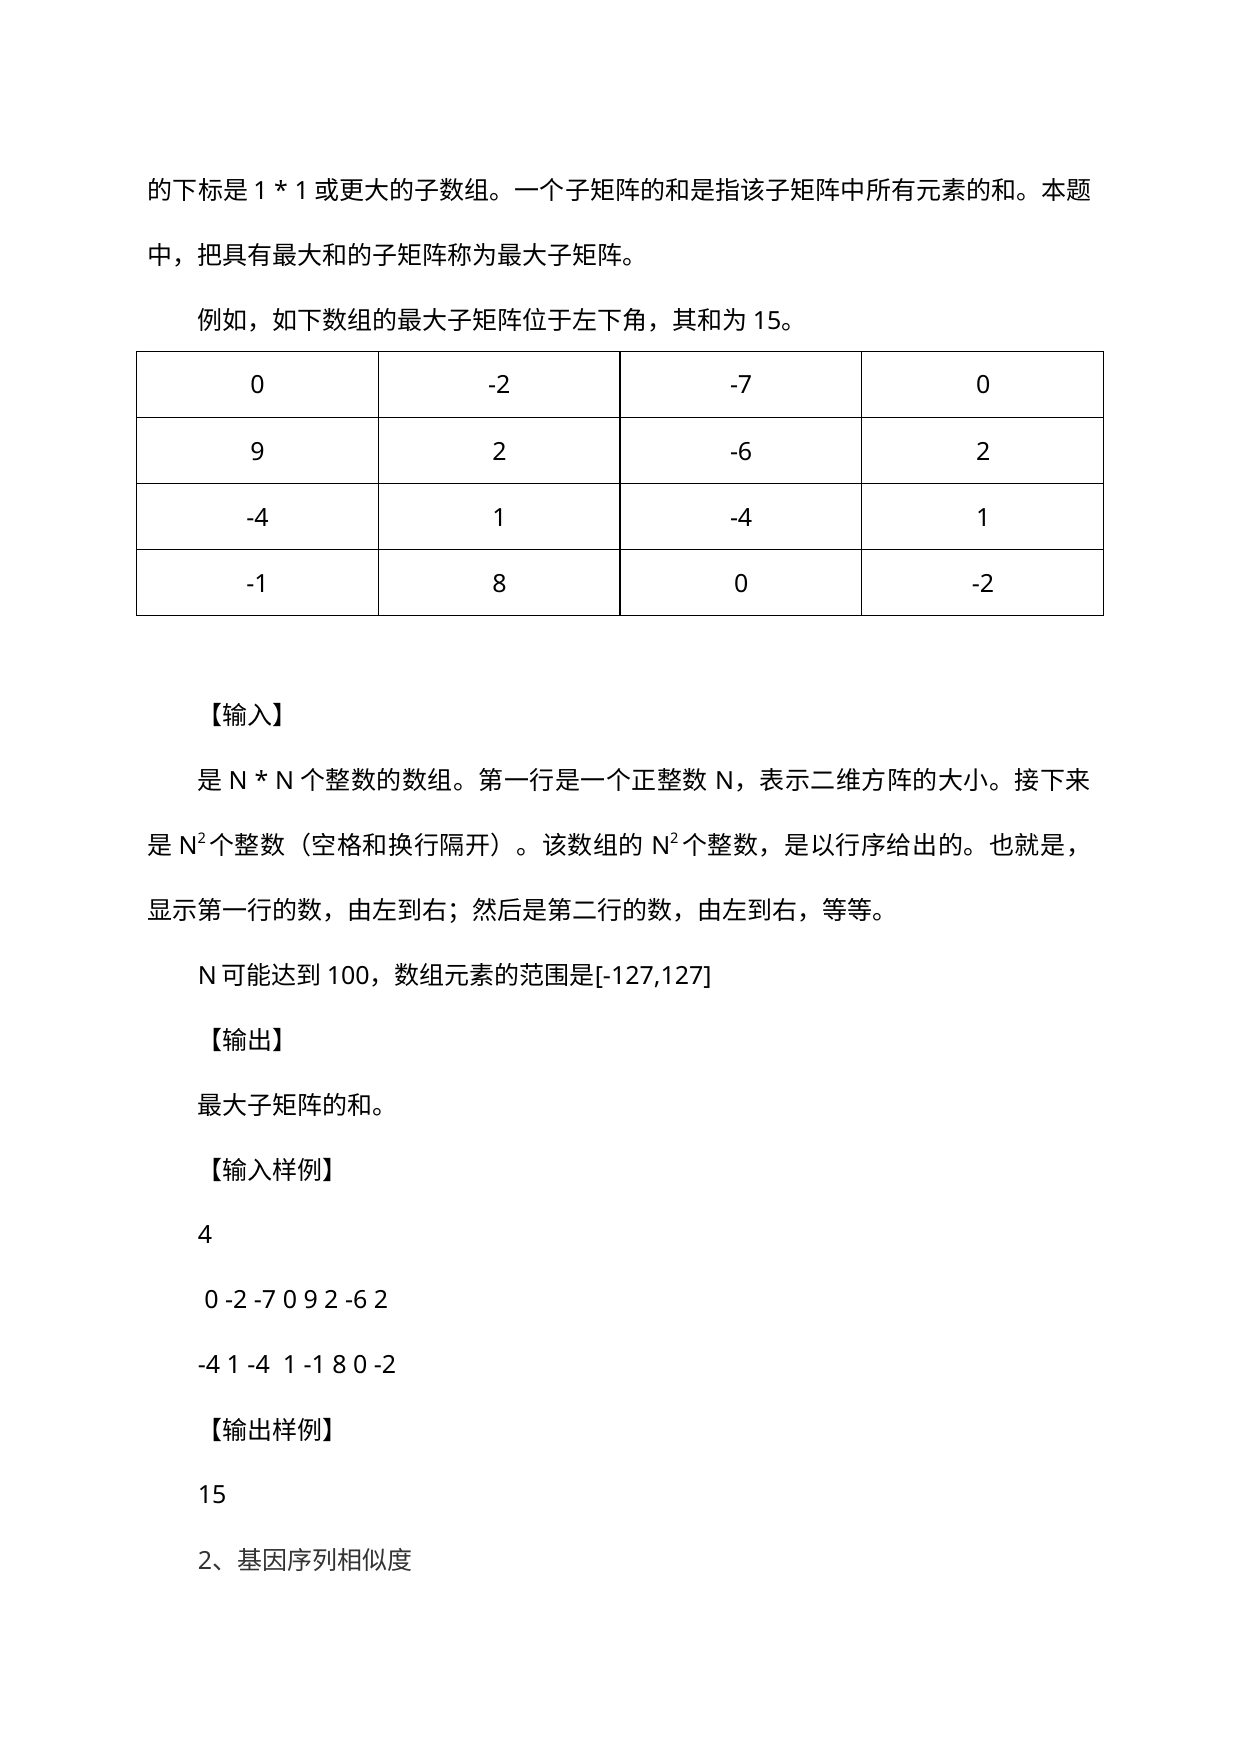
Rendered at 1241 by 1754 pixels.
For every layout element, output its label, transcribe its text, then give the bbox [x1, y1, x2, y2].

table_header 0 [137, 352, 378, 417]
text 【输出】 [148, 1006, 1092, 1071]
table_cell -4 [621, 484, 861, 549]
text 最大子矩阵的和。 [148, 1071, 1092, 1136]
text 【输入样例】 [148, 1136, 1092, 1201]
table_header -2 [379, 352, 619, 417]
text 0 -2 -7 0 9 2 -6 2 [148, 1266, 1092, 1331]
table_cell 1 [379, 484, 619, 549]
table_cell 0 [621, 550, 861, 615]
text 4 [148, 1201, 1092, 1266]
text 例如，如下数组的最大子矩阵位于左下角，其和为15。 [148, 286, 1092, 351]
table_cell 8 [379, 550, 619, 615]
table_cell -6 [621, 418, 861, 483]
table_cell 9 [137, 418, 378, 483]
text N可能达到100，数组元素的范围是[-127,127] [148, 941, 1092, 1006]
text 【输出样例】 [148, 1396, 1092, 1461]
text 是N * N个整数的数组。第一行是一个正整数N，表示二维方阵的大小。接下来是N2个整数（空格和换行隔开）。该数组的N2个整数，是以行序给出的。也就是，显示第一行的数，由左到右；然后是第二行的数，由左到右，等等。 [148, 746, 1092, 941]
text 【输入】 [148, 681, 1092, 746]
table_cell 2 [862, 418, 1103, 483]
table_header 0 [862, 352, 1103, 417]
text 15 [148, 1461, 1092, 1526]
table_cell 1 [862, 484, 1103, 549]
table_cell 2 [379, 418, 619, 483]
table_cell -1 [137, 550, 378, 615]
text -4 1 -4 1 -1 8 0 -2 [148, 1331, 1092, 1396]
table_cell -2 [862, 550, 1103, 615]
table_header -7 [621, 352, 861, 417]
text 2、基因序列相似度 [148, 1526, 1092, 1591]
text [148, 156, 1092, 286]
table_cell -4 [137, 484, 378, 549]
